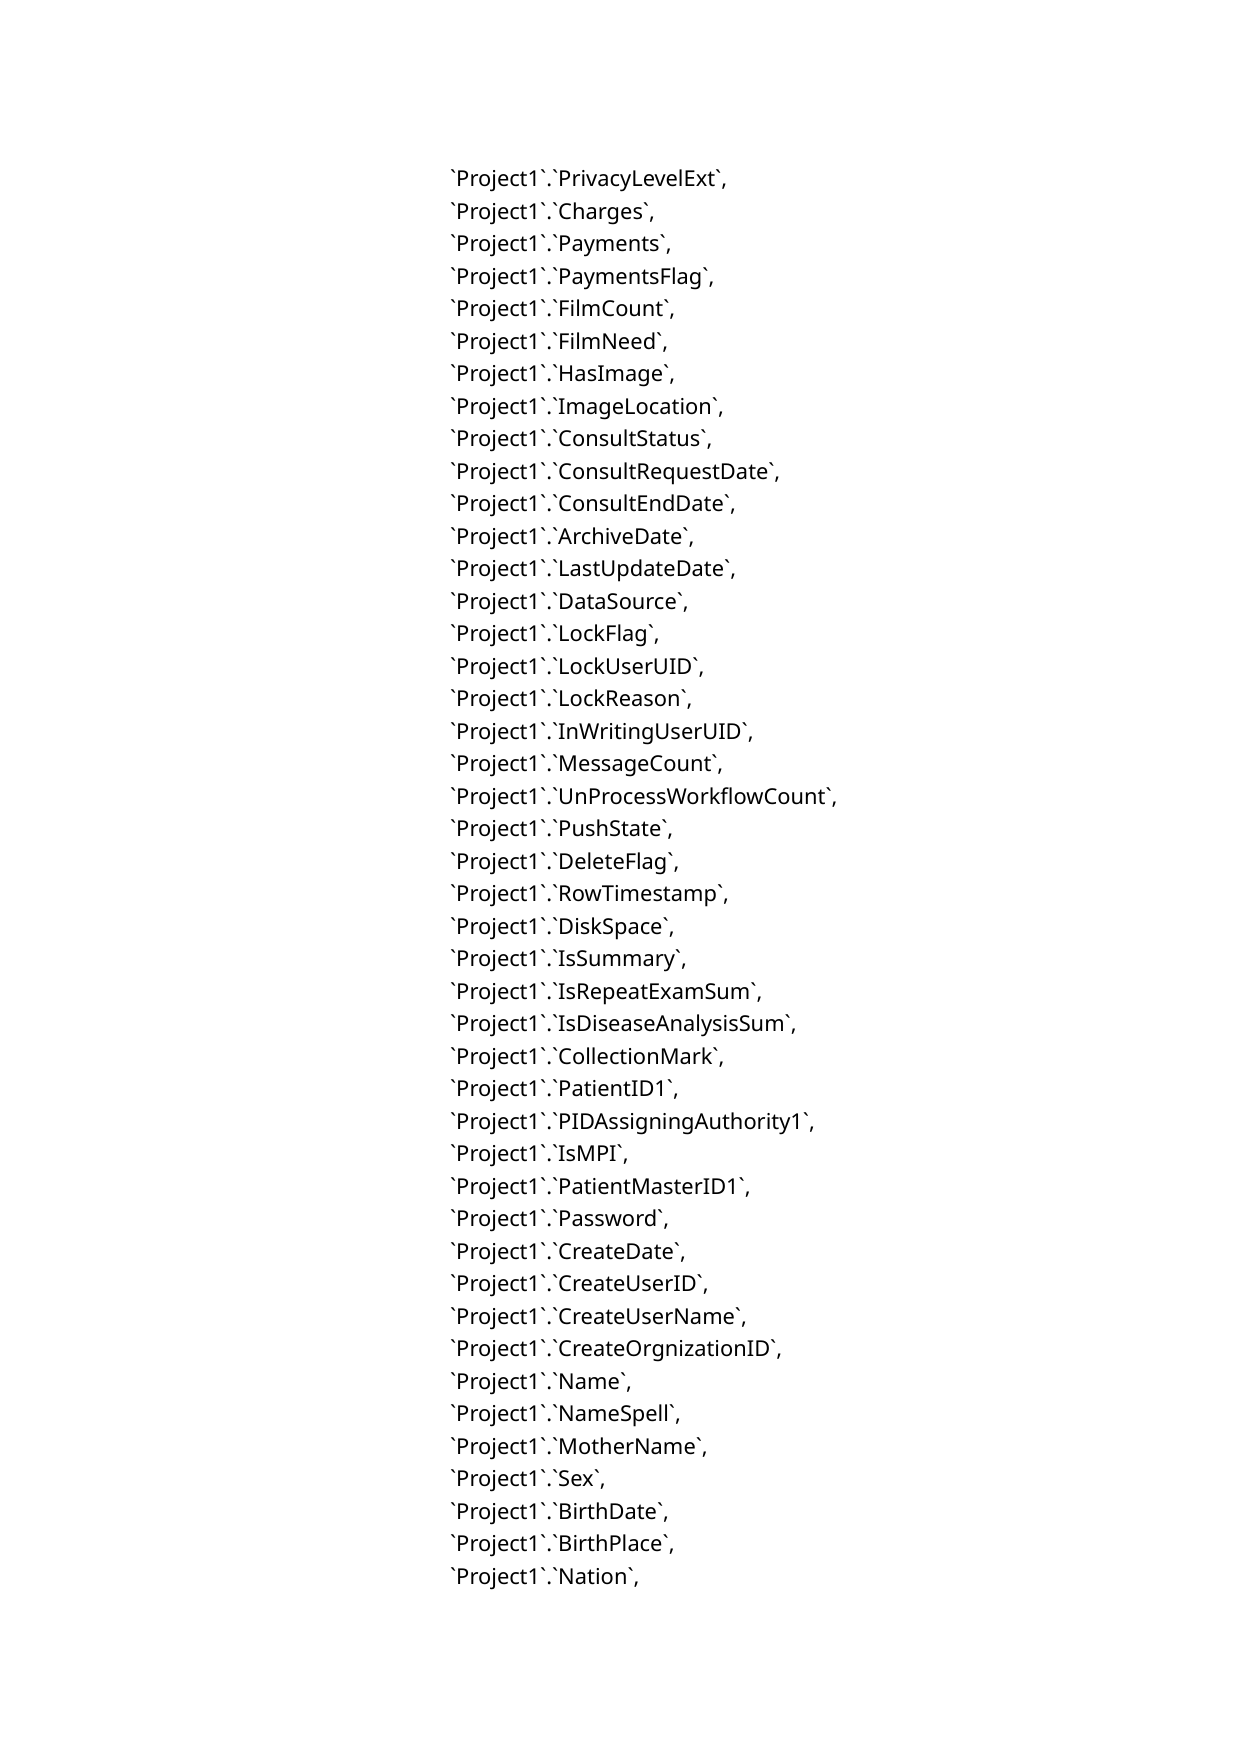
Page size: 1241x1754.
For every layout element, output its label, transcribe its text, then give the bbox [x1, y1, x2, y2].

text `Project1`.`Name`, [187, 1364, 1053, 1397]
text `Project1`.`DiskSpace`, [187, 909, 1053, 942]
text `Project1`.`Nation`, [187, 1559, 1053, 1592]
text `Project1`.`HasImage`, [187, 357, 1053, 389]
text `Project1`.`NameSpell`, [187, 1397, 1053, 1429]
text `Project1`.`CreateUserID`, [187, 1267, 1053, 1299]
text `Project1`.`FilmNeed`, [187, 324, 1053, 357]
text `Project1`.`CreateDate`, [187, 1234, 1053, 1267]
text `Project1`.`Payments`, [187, 227, 1053, 259]
text `Project1`.`CreateOrgnizationID`, [187, 1332, 1053, 1364]
text `Project1`.`FilmCount`, [187, 292, 1053, 324]
text `Project1`.`CollectionMark`, [187, 1039, 1053, 1072]
text `Project1`.`LockFlag`, [187, 617, 1053, 649]
text `Project1`.`LockUserUID`, [187, 649, 1053, 682]
text `Project1`.`IsRepeatExamSum`, [187, 974, 1053, 1007]
text `Project1`.`IsDiseaseAnalysisSum`, [187, 1007, 1053, 1039]
text `Project1`.`DeleteFlag`, [187, 844, 1053, 877]
text `Project1`.`Charges`, [187, 194, 1053, 227]
text `Project1`.`PatientMasterID1`, [187, 1169, 1053, 1202]
text `Project1`.`PrivacyLevelExt`, [187, 162, 1053, 194]
text `Project1`.`LastUpdateDate`, [187, 552, 1053, 584]
text `Project1`.`ConsultStatus`, [187, 422, 1053, 454]
text `Project1`.`ImageLocation`, [187, 389, 1053, 422]
text `Project1`.`ConsultRequestDate`, [187, 454, 1053, 487]
text `Project1`.`PushState`, [187, 812, 1053, 844]
text `Project1`.`MotherName`, [187, 1429, 1053, 1462]
text `Project1`.`PatientID1`, [187, 1072, 1053, 1104]
text `Project1`.`ConsultEndDate`, [187, 487, 1053, 519]
text `Project1`.`IsMPI`, [187, 1137, 1053, 1169]
text `Project1`.`IsSummary`, [187, 942, 1053, 974]
text `Project1`.`BirthDate`, [187, 1494, 1053, 1527]
text `Project1`.`CreateUserName`, [187, 1299, 1053, 1332]
text `Project1`.`Password`, [187, 1202, 1053, 1234]
text `Project1`.`InWritingUserUID`, [187, 714, 1053, 747]
text `Project1`.`BirthPlace`, [187, 1527, 1053, 1559]
text `Project1`.`MessageCount`, [187, 747, 1053, 779]
text `Project1`.`PaymentsFlag`, [187, 259, 1053, 292]
text `Project1`.`ArchiveDate`, [187, 519, 1053, 552]
text `Project1`.`LockReason`, [187, 682, 1053, 714]
text `Project1`.`Sex`, [187, 1462, 1053, 1494]
text `Project1`.`RowTimestamp`, [187, 877, 1053, 909]
text `Project1`.`DataSource`, [187, 584, 1053, 617]
text `Project1`.`UnProcessWorkflowCount`, [187, 779, 1053, 812]
text `Project1`.`PIDAssigningAuthority1`, [187, 1104, 1053, 1137]
